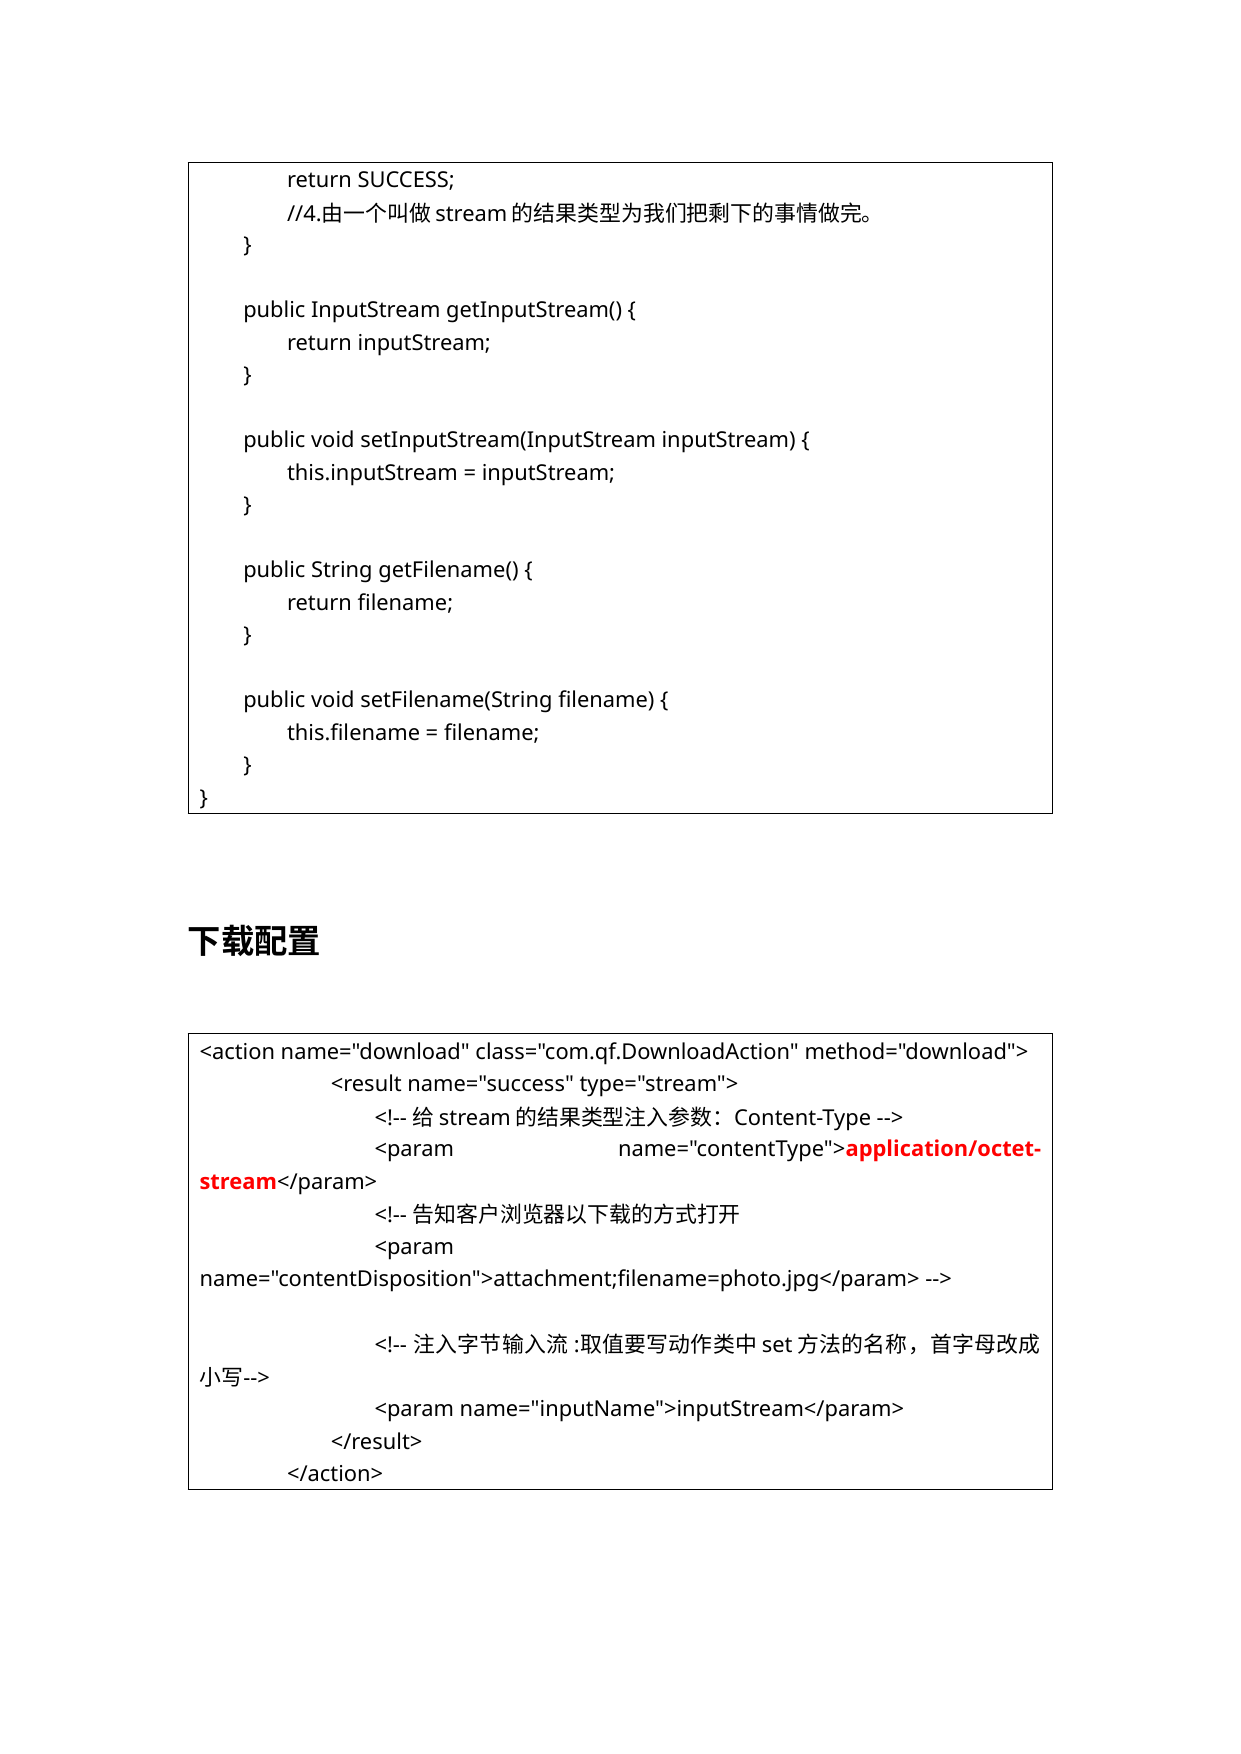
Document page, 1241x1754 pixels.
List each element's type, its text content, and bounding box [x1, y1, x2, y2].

table_header <action name="download" class="com.qf.DownloadAction" method="download"> <result name="success" type="stream"> <!-- 给stream的结果类型注入参数：Content-Type --> <param name="contentType">application/octet-stream</param> <!-- 告知客户浏览器以下载的方式打开 <param name="contentDisposition">attachment;filename=photo.jpg</param> --> <!-- 注入字节输入流 :取值要写动作类中set方法的名称，首字母改成小写--> <param name="inputName">inputStream</param> </result> </action> [189, 1034, 1052, 1489]
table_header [189, 163, 1052, 813]
subtitle 下载配置 [187, 906, 1053, 971]
